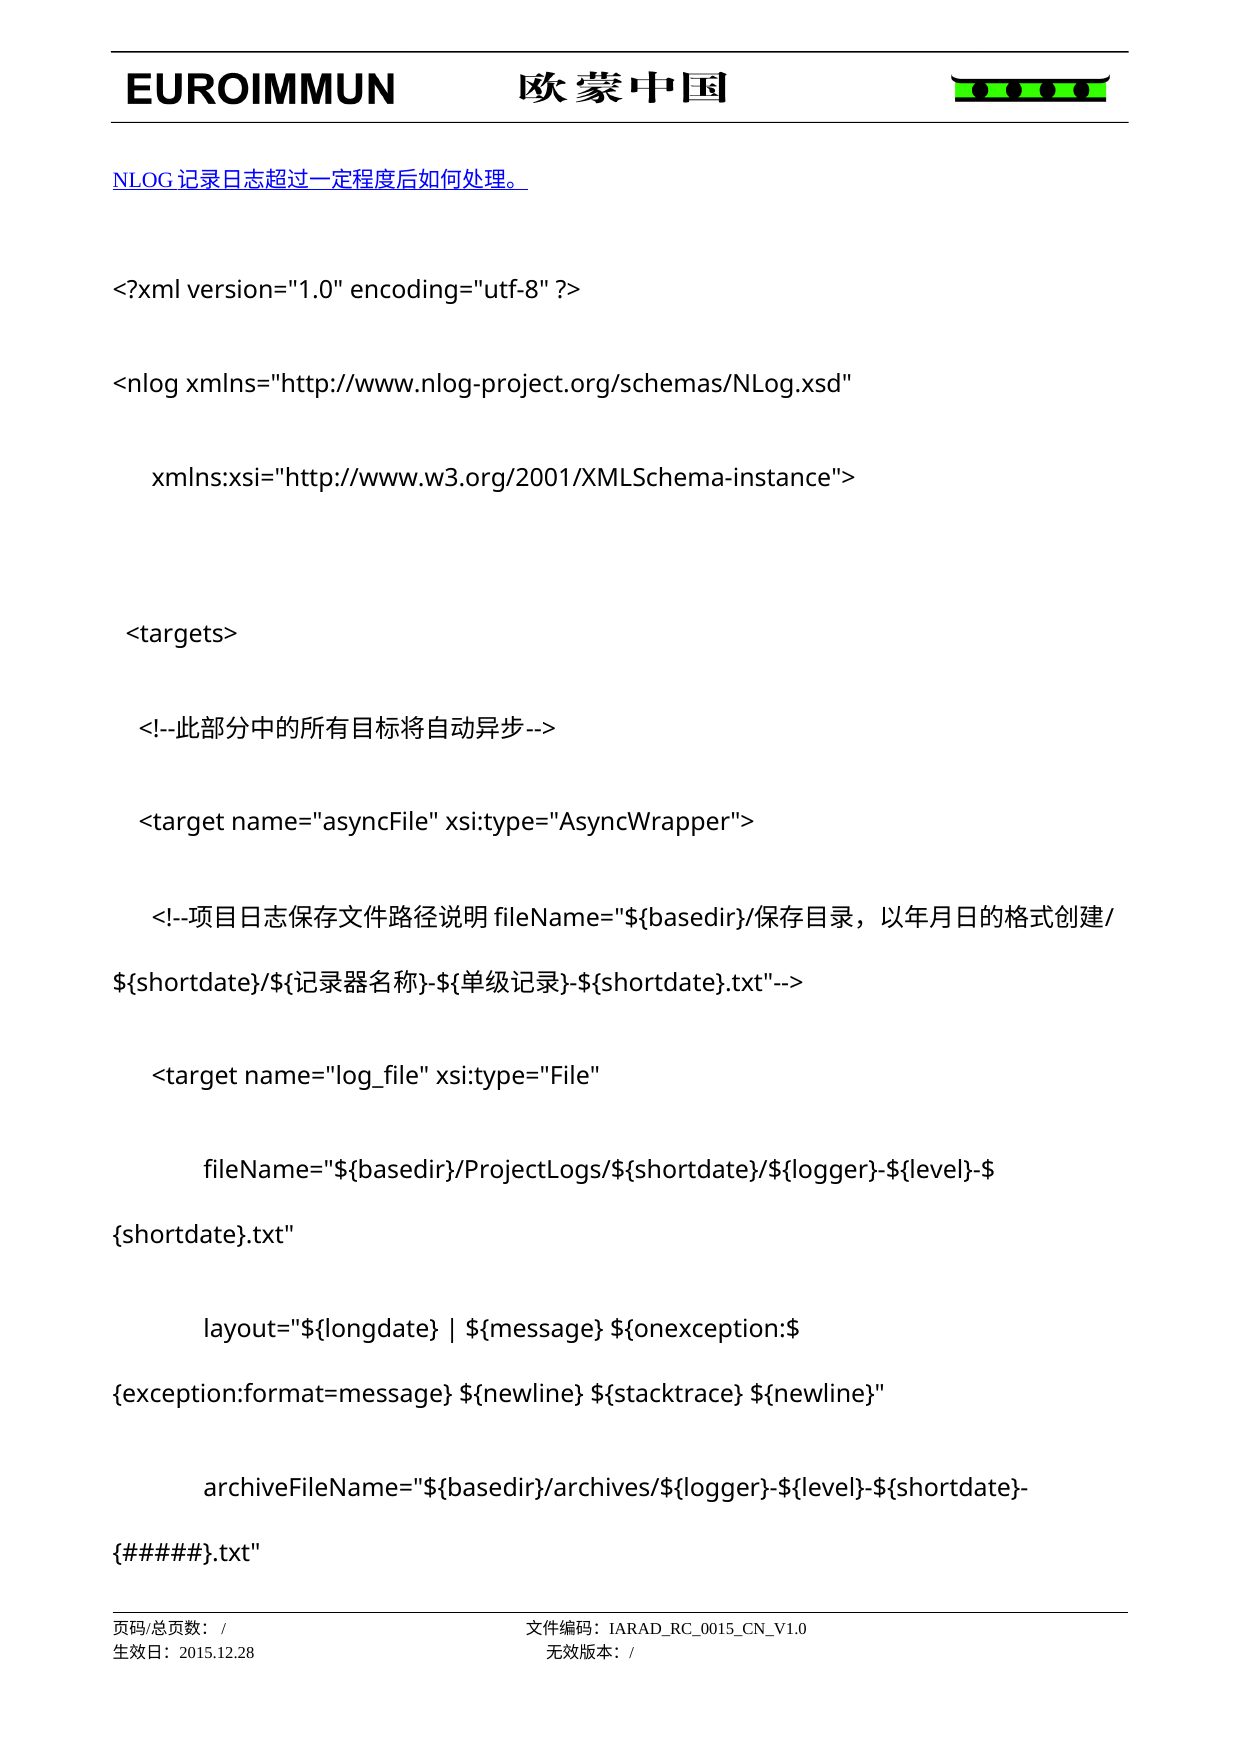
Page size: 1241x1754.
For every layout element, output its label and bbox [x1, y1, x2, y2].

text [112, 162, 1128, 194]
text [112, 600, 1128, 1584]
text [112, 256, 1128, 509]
picture [110, 51, 1129, 123]
